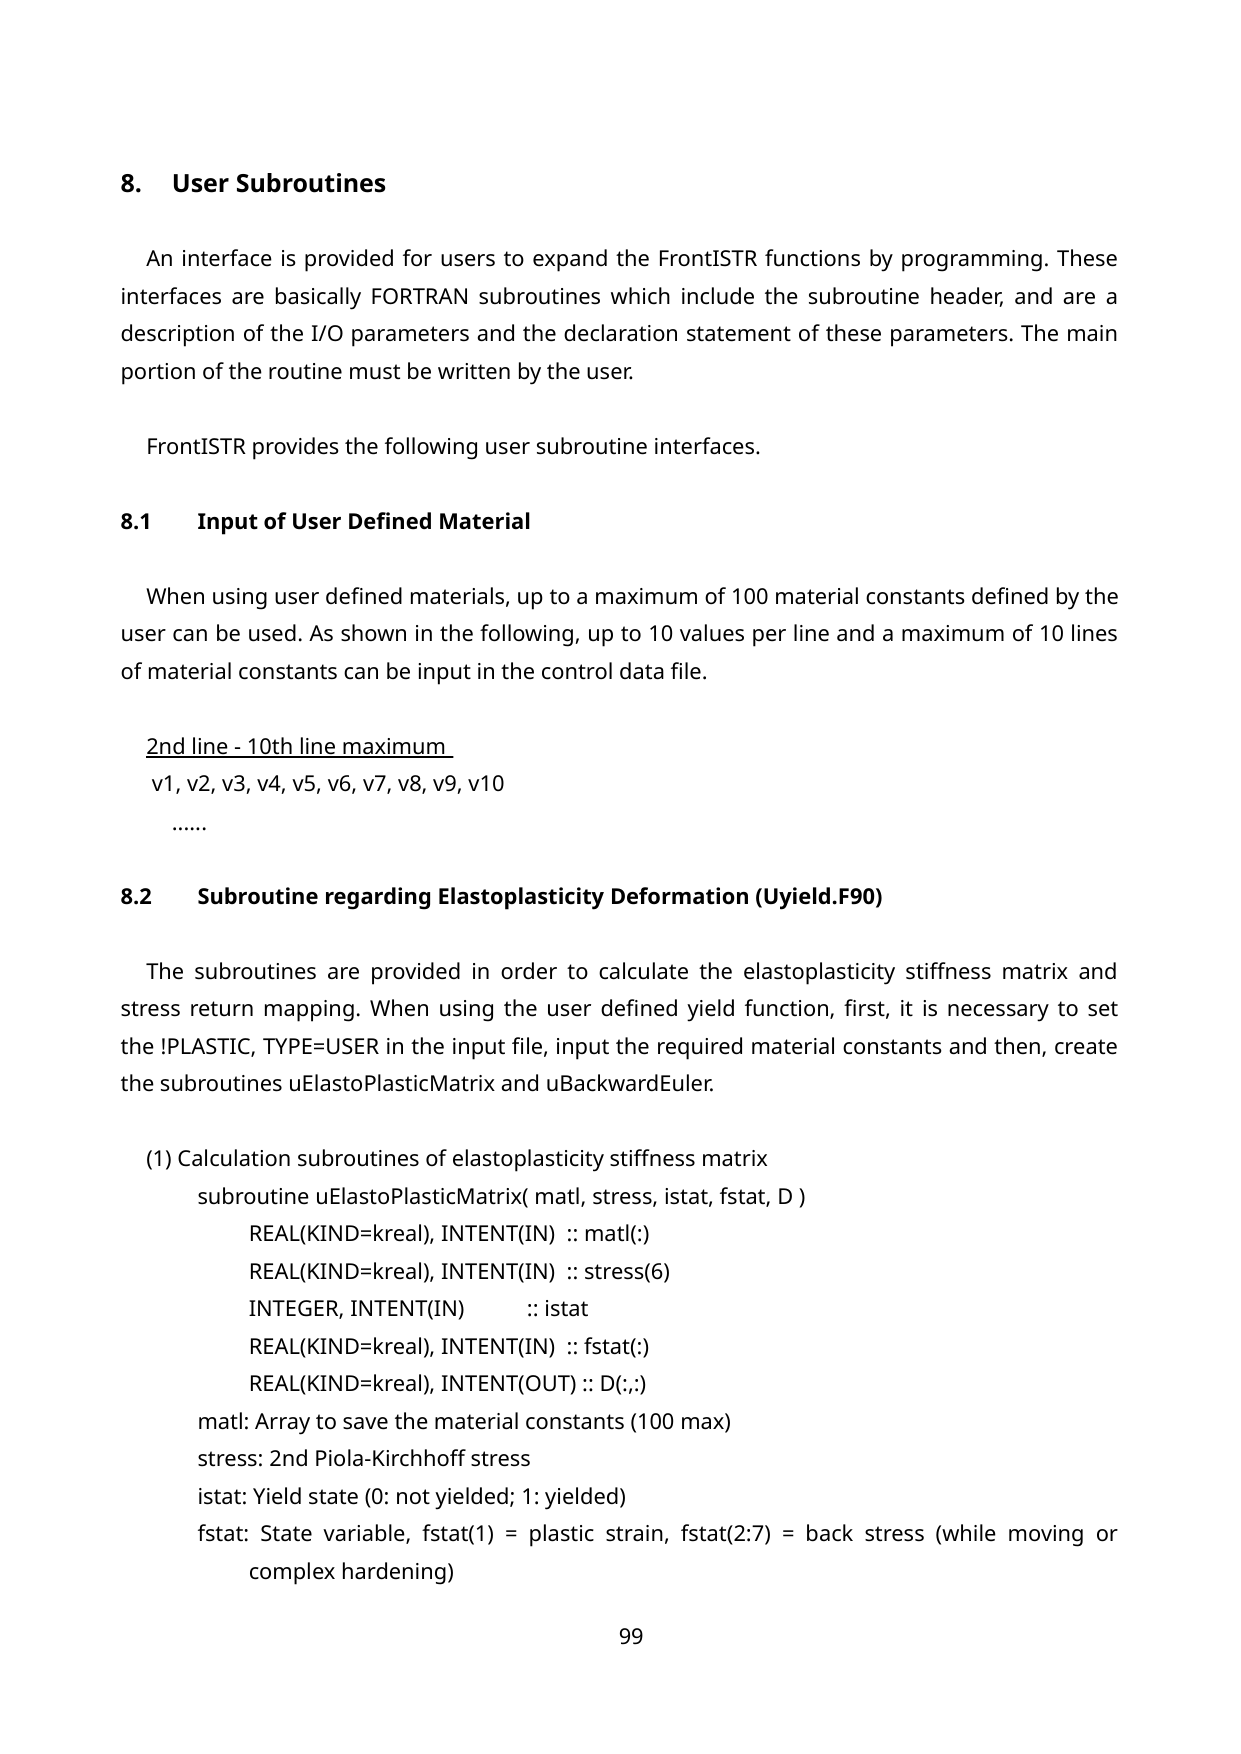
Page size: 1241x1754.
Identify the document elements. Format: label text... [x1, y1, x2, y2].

text The subroutines are provided in order to calculate the elastoplasticity stiffness matrix and stress return mapping. When using the user defined yield function, first, it is necessary to set the !PLASTIC, TYPE=USER in the input file, input the required material constants and then, create the subroutines uElastoPlasticMatrix and uBackwardEuler. [120, 952, 1120, 1102]
text FrontISTR provides the following user subroutine interfaces. [120, 427, 1120, 464]
text When using user defined materials, up to a maximum of 100 material constants defined by the user can be used. As shown in the following, up to 10 values per line and a maximum of 10 lines of material constants can be input in the control data file. [120, 577, 1120, 689]
text subroutine uElastoPlasticMatrix( matl, stress, istat, fstat, D ) [120, 1177, 1120, 1214]
text ...... [120, 802, 1120, 839]
subtitle User Subroutines [120, 164, 1120, 202]
text REAL(KIND=kreal), INTENT(OUT) :: D(:,:) [120, 1364, 1120, 1402]
text v1, v2, v3, v4, v5, v6, v7, v8, v9, v10 [120, 764, 1120, 802]
text matl: Array to save the material constants (100 max) [120, 1402, 1120, 1439]
text REAL(KIND=kreal), INTENT(IN) :: stress(6) [120, 1252, 1120, 1289]
text REAL(KIND=kreal), INTENT(IN) :: fstat(:) [120, 1327, 1120, 1364]
subtitle Input of User Defined Material [120, 502, 1120, 539]
text REAL(KIND=kreal), INTENT(IN) :: matl(:) [120, 1214, 1120, 1252]
text stress: 2nd Piola-Kirchhoff stress [120, 1439, 1120, 1477]
text An interface is provided for users to expand the FrontISTR functions by programming. These interfaces are basically FORTRAN subroutines which include the subroutine header, and are a description of the I/O parameters and the declaration statement of these parameters. The main portion of the routine must be written by the user. [120, 239, 1120, 389]
text fstat: State variable, fstat(1) = plastic strain, fstat(2:7) = back stress (while moving or complex hardening) [184, 1514, 1120, 1589]
text (1) Calculation subroutines of elastoplasticity stiffness matrix [120, 1139, 1120, 1177]
subtitle Subroutine regarding Elastoplasticity Deformation (Uyield.F90) [120, 877, 1120, 914]
text istat: Yield state (0: not yielded; 1: yielded) [120, 1477, 1120, 1514]
text INTEGER, INTENT(IN) :: istat [120, 1289, 1120, 1327]
text 2nd line - 10th line maximum [120, 727, 1120, 764]
